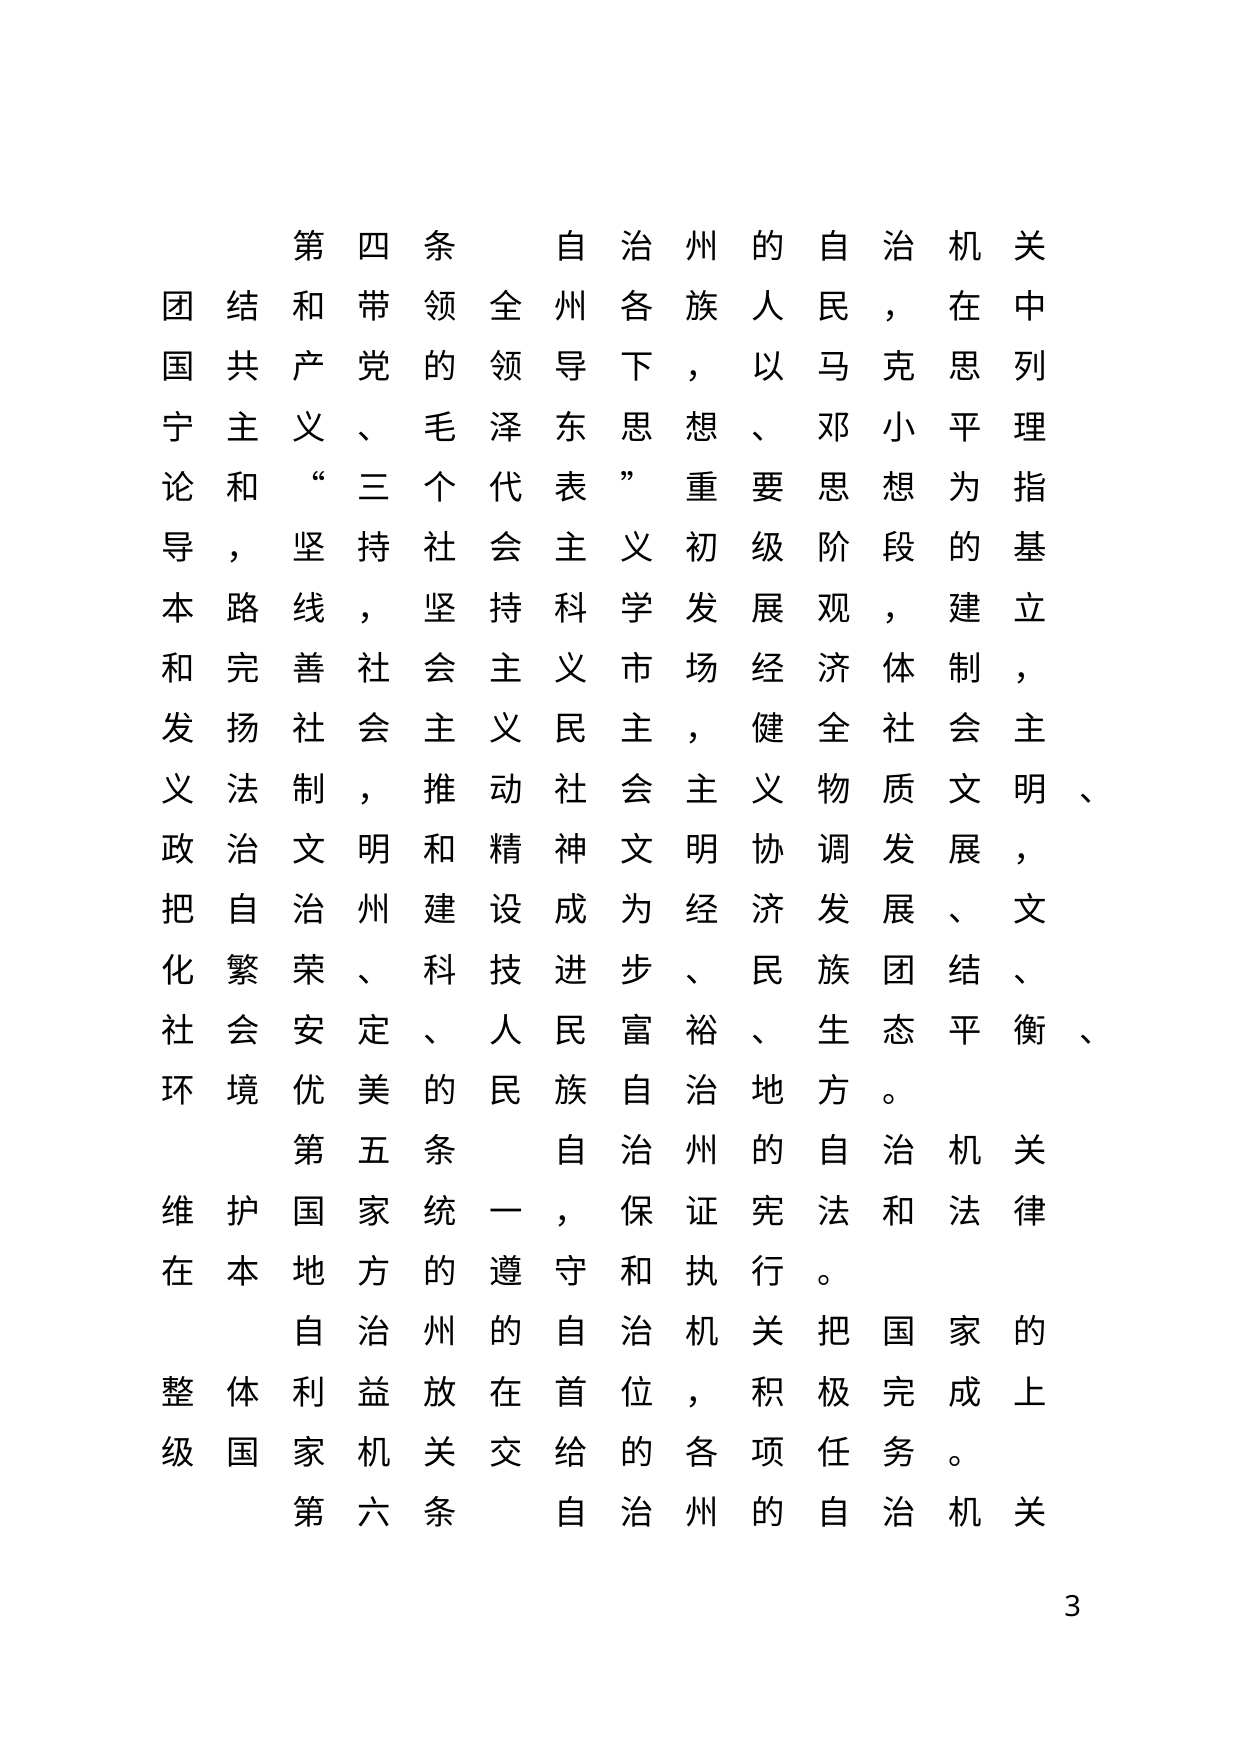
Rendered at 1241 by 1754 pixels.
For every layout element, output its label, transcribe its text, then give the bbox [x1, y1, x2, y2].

text 第五条 自治州的自治机关维护国家统一，保证宪法和法律在本地方的遵守和执行。 [161, 1118, 1079, 1299]
text 第四条 自治州的自治机关团结和带领全州各族人民，在中国共产党的领导下，以马克思列宁主义、毛泽东思想、邓小平理论和“三个代表”重要思想为指导，坚持社会主义初级阶段的基本路线，坚持科学发展观，建立和完善社会主义市场经济体制，发扬社会主义民主，健全社会主义法制，推动社会主义物质文明、政治文明和精神文明协调发展，把自治州建设成为经济发展、文化繁荣、科技进步、民族团结、社会安定、人民富裕、生态平衡、环境优美的民族自治地方。 [161, 213, 1079, 1118]
text 自治州的自治机关把国家的整体利益放在首位，积极完成上级国家机关交给的各项任务。 [161, 1299, 1079, 1480]
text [161, 1480, 1079, 1540]
